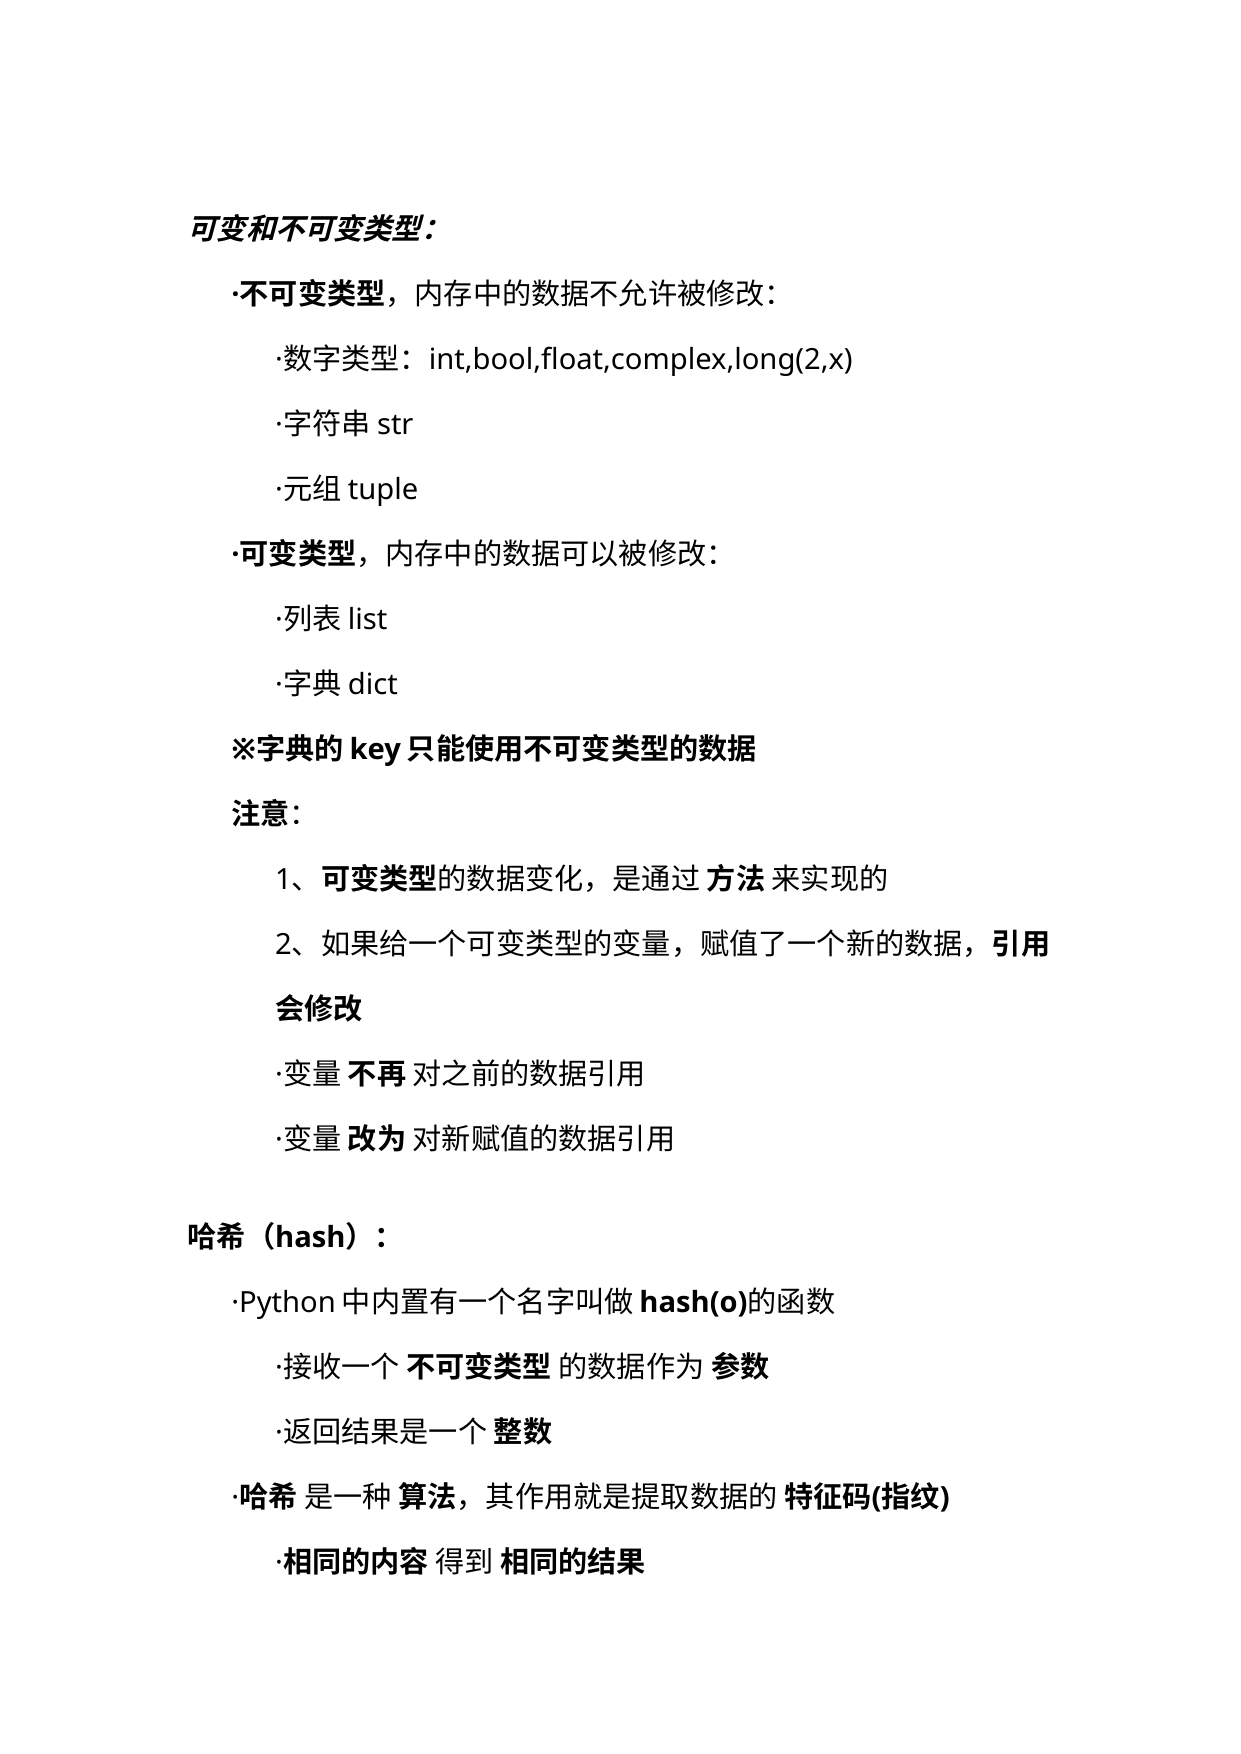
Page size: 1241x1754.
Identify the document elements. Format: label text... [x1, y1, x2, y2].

text 1、可变类型的数据变化，是通过 方法 来实现的 [187, 844, 1053, 909]
text ·列表 list [187, 584, 1053, 649]
text ·可变类型，内存中的数据可以被修改： [187, 519, 1053, 584]
text ·字典 dict [187, 649, 1053, 714]
text ·返回结果是一个 整数 [187, 1397, 1053, 1462]
text ·元组 tuple [187, 454, 1053, 519]
text 注意： [187, 779, 1053, 844]
text 可变和不可变类型： [187, 194, 1053, 259]
text ·数字类型：int,bool,float,complex,long(2,x) [187, 324, 1053, 389]
text ※字典的key只能使用不可变类型的数据 [187, 714, 1053, 779]
text ·不可变类型，内存中的数据不允许被修改： [187, 259, 1053, 324]
text ·哈希 是一种 算法，其作用就是提取数据的 特征码(指纹) [187, 1462, 1053, 1527]
text ·变量 改为 对新赋值的数据引用 [187, 1104, 1053, 1169]
text ·接收一个 不可变类型 的数据作为 参数 [187, 1332, 1053, 1397]
text ·相同的内容 得到 相同的结果 [187, 1527, 1053, 1592]
text ·字符串 str [187, 389, 1053, 454]
text ·Python中内置有一个名字叫做hash(o)的函数 [187, 1267, 1053, 1332]
text 2、如果给一个可变类型的变量，赋值了一个新的数据，引用会修改 [275, 909, 1053, 1039]
text ·变量 不再 对之前的数据引用 [187, 1039, 1053, 1104]
text 哈希（hash）： [187, 1202, 1053, 1267]
